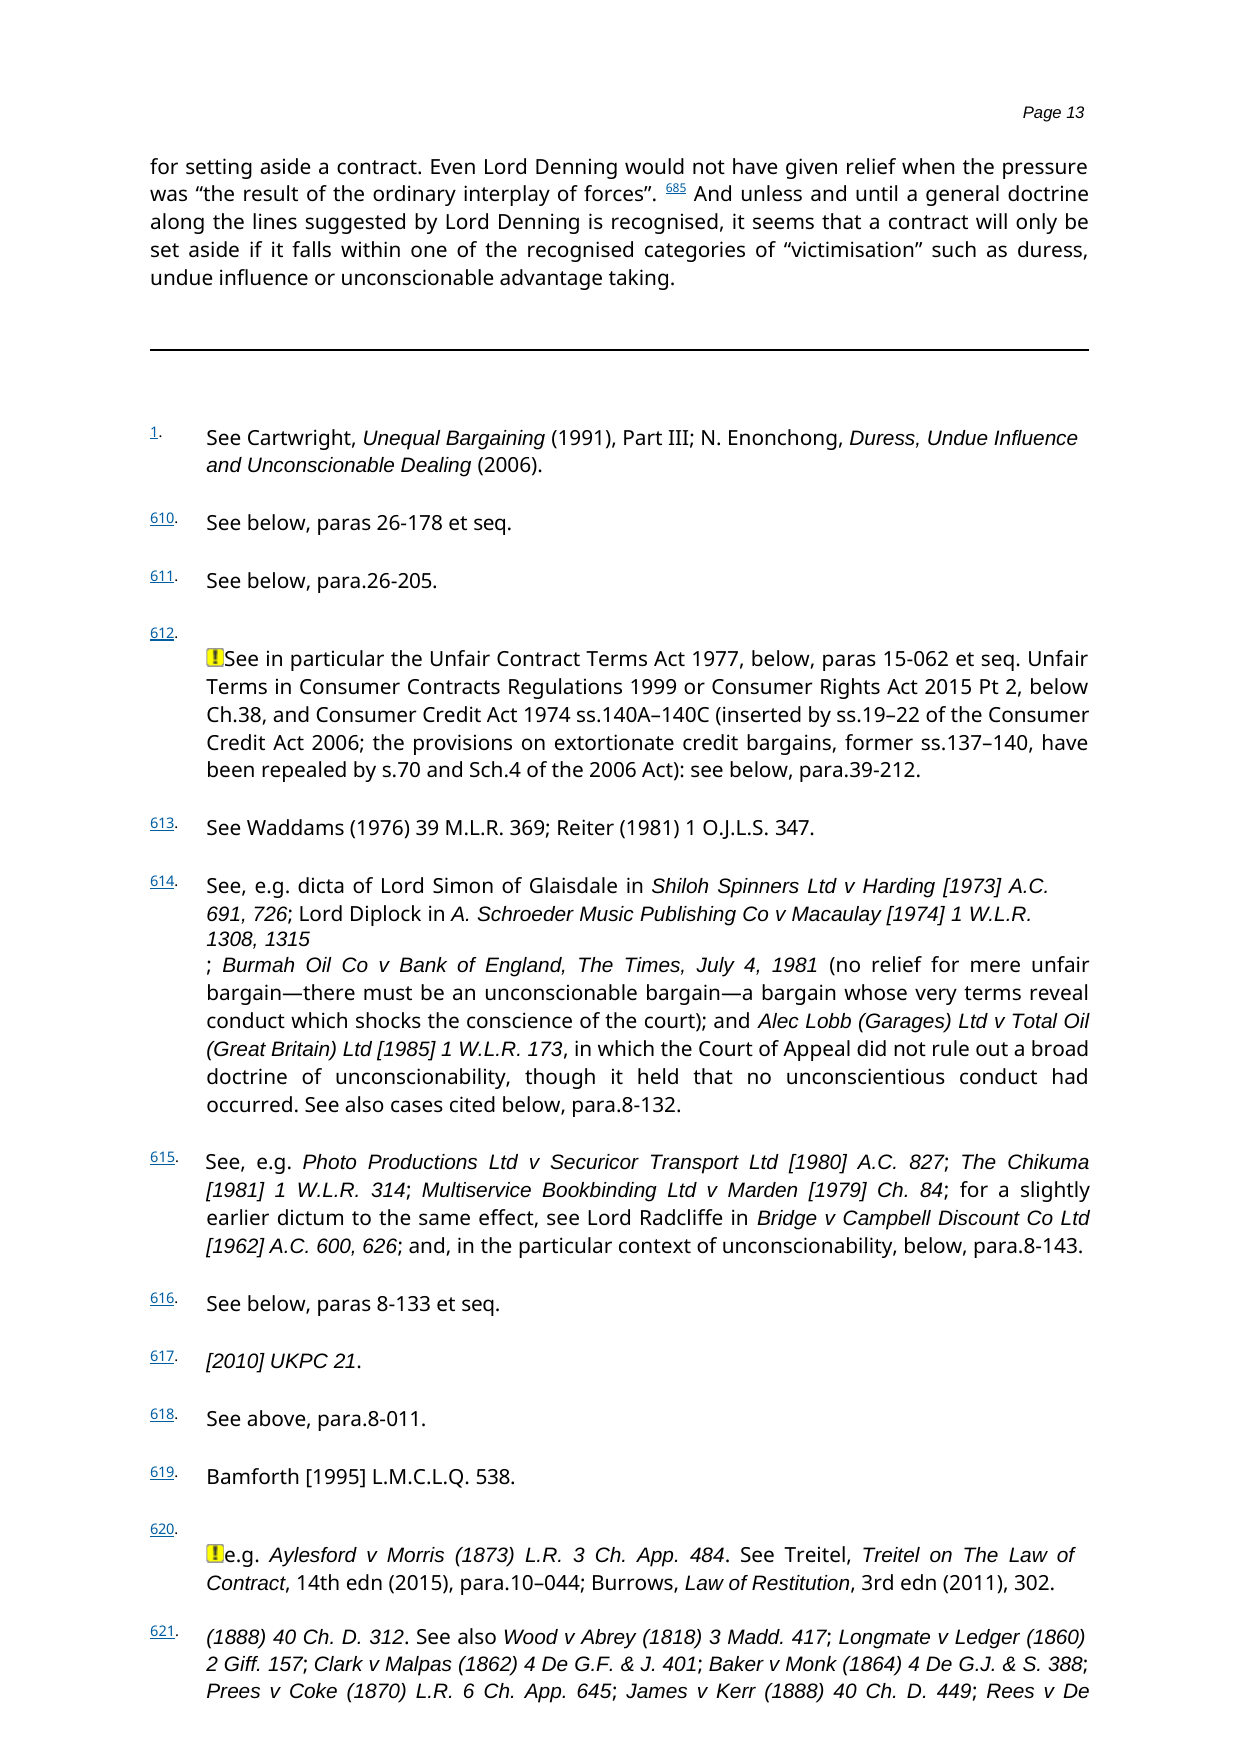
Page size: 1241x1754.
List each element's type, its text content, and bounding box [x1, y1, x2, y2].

text 615. See, e.g. Photo Productions Ltd v Securicor Transport Ltd [1980] A.C. 827; The Chikuma [1981] 1 W.L.R. 314; Multiservice Bookbinding Ltd v Marden [1979] Ch. 84; for a slightly earlier dictum to the same effect, see Lord Radcliffe in Bridge v Campbell Discount Co Ltd [1962] A.C. 600, 626; and, in the particular context of unconscionability, below, para.8-143. [150, 1147, 1090, 1259]
text 618. See above, para.8-011. [150, 1404, 1107, 1433]
picture [206, 648, 224, 667]
text 619. Bamforth [1995] L.M.C.L.Q. 538. [150, 1462, 1107, 1491]
text ; Burmah Oil Co v Bank of England, The Times, July 4, 1981 (no relief for mere unfair bargain—there must be an unconscionable bargain—a bargain whose very terms reveal conduct which shocks the conscience of the court); and Alec Lobb (Garages) Ltd v Total Oil (Great Britain) Ltd [1985] 1 W.L.R. 173, in which the Court of Appeal did not rule out a broad doctrine of unconscionability, though it held that no unconscientious conduct had occurred. See also cases cited below, para.8-132. [206, 951, 1090, 1118]
text 612. [150, 622, 183, 642]
text 610. See below, paras 26-178 et seq. [150, 508, 1107, 537]
text 617. [2010] UKPC 21. [150, 1346, 1107, 1375]
text e.g. Aylesford v Morris (1873) L.R. 3 Ch. App. 484. See Treitel, Treitel on The Law of Contract, 14th edn (2015), para.10–044; Burrows, Law of Restitution, 3rd edn (2011), 302. [206, 1541, 1090, 1596]
text 613. See Waddams (1976) 39 M.L.R. 369; Reiter (1981) 1 O.J.L.S. 347. [150, 813, 1107, 842]
text for setting aside a contract. Even Lord Denning would not have given relief when the pressure was “the result of the ordinary interplay of forces”. 685 And unless and until a general doctrine along the lines suggested by Lord Denning is recognised, it seems that a contract will only be set aside if it falls within one of the recognised categories of “victimisation” such as duress, undue influence or unconscionable advantage taking. [150, 152, 1090, 291]
text 1. See Cartwright, Unequal Bargaining (1991), Part III; N. Enonchong, Duress, Undue Influence and Unconscionable Dealing (2006). [150, 423, 1090, 479]
text 620. [150, 1518, 183, 1538]
text 621. (1888) 40 Ch. D. 312. See also Wood v Abrey (1818) 3 Madd. 417; Longmate v Ledger (1860) [150, 1625, 1107, 1649]
text 614. See, e.g. dicta of Lord Simon of Glaisdale in Shiloh Spinners Ltd v Harding [1973] A.C. 691, 726; Lord Diplock in A. Schroeder Music Publishing Co v Macaulay [1974] 1 W.L.R. 1308, 1315 [150, 871, 1090, 951]
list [206, 1649, 1090, 1705]
picture [206, 1544, 224, 1563]
text 616. See below, paras 8-133 et seq. [150, 1288, 1107, 1317]
text 611. See below, para.26-205. [150, 566, 1107, 594]
text See in particular the Unfair Contract Terms Act 1977, below, paras 15-062 et seq. Unfair Terms in Consumer Contracts Regulations 1999 or Consumer Rights Act 2015 Pt 2, below Ch.38, and Consumer Credit Act 1974 ss.140A–140C (inserted by ss.19–22 of the Consumer Credit Act 2006; the provisions on extortionate credit bargains, former ss.137–140, have been repealed by s.70 and Sch.4 of the 2006 Act): see below, para.39-212. [206, 644, 1090, 784]
